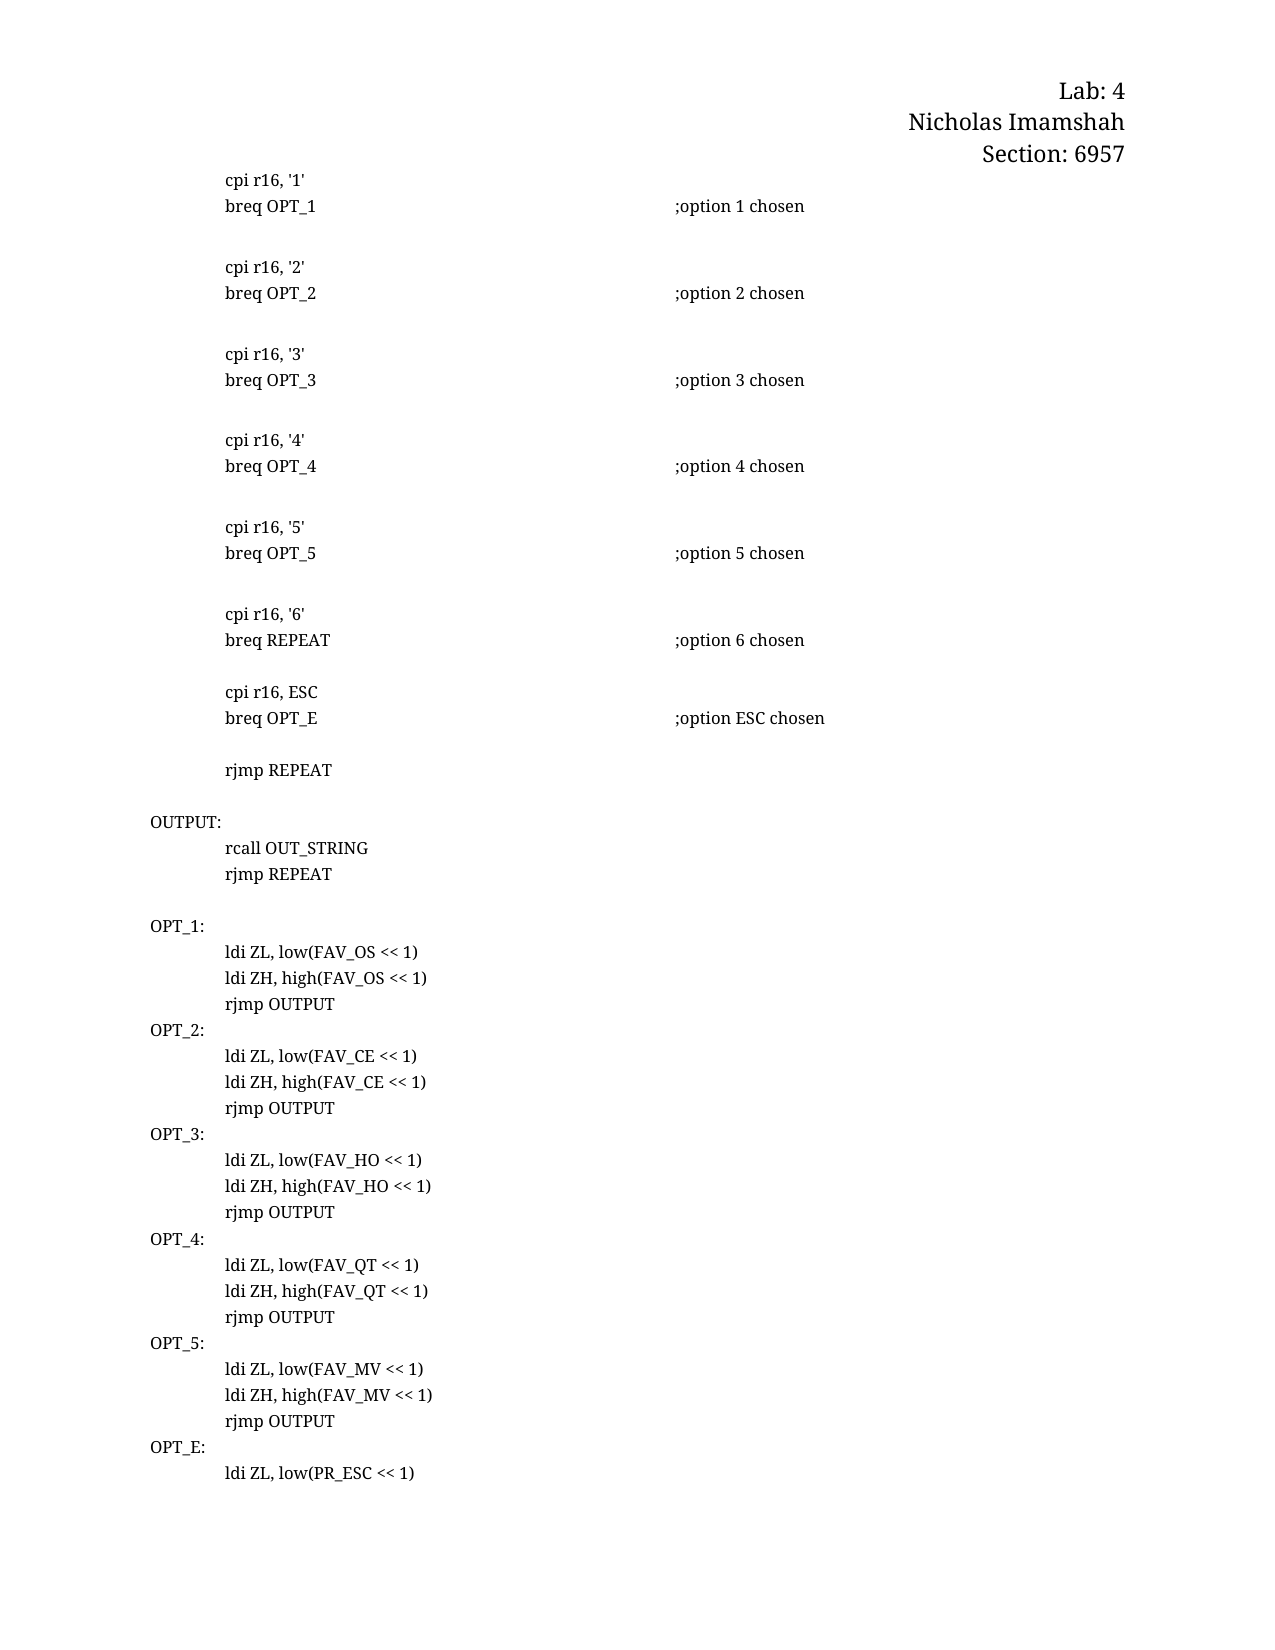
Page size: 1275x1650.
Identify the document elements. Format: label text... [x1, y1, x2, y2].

text cpi r16, '1' [150, 169, 1125, 191]
text ldi ZL, low(FAV_CE << 1) [150, 1045, 1125, 1067]
text OPT_1: [150, 914, 1125, 937]
text cpi r16, '3' [150, 342, 1125, 365]
text rjmp OUTPUT [150, 1409, 1125, 1432]
text rcall OUT_STRING [150, 836, 1125, 859]
text OPT_5: [150, 1331, 1125, 1354]
text ldi ZH, high(FAV_CE << 1) [150, 1071, 1125, 1093]
text OPT_4: [150, 1227, 1125, 1250]
text cpi r16, '2' [150, 255, 1125, 278]
text breq OPT_E ;option ESC chosen [150, 706, 1125, 729]
text cpi r16, '6' [150, 602, 1125, 625]
text ldi ZL, low(FAV_OS << 1) [150, 941, 1125, 963]
text breq OPT_3 ;option 3 chosen [150, 368, 1125, 391]
text cpi r16, '5' [150, 515, 1125, 538]
text ldi ZL, low(FAV_MV << 1) [150, 1357, 1125, 1380]
text OPT_2: [150, 1019, 1125, 1041]
text breq OPT_4 ;option 4 chosen [150, 455, 1125, 477]
text rjmp OUTPUT [150, 1201, 1125, 1224]
text cpi r16, '4' [150, 429, 1125, 451]
text OPT_3: [150, 1123, 1125, 1146]
text ldi ZL, low(PR_ESC << 1) [150, 1461, 1125, 1484]
text ldi ZL, low(FAV_HO << 1) [150, 1149, 1125, 1172]
text ldi ZH, high(FAV_HO << 1) [150, 1175, 1125, 1198]
text rjmp OUTPUT [150, 1097, 1125, 1119]
text breq OPT_1 ;option 1 chosen [150, 195, 1125, 217]
text cpi r16, ESC [150, 680, 1125, 703]
text ldi ZH, high(FAV_OS << 1) [150, 967, 1125, 989]
text breq REPEAT ;option 6 chosen [150, 628, 1125, 651]
text breq OPT_2 ;option 2 chosen [150, 281, 1125, 304]
text rjmp REPEAT [150, 862, 1125, 885]
text rjmp OUTPUT [150, 993, 1125, 1015]
text rjmp OUTPUT [150, 1305, 1125, 1328]
text ldi ZL, low(FAV_QT << 1) [150, 1253, 1125, 1276]
text OPT_E: [150, 1435, 1125, 1458]
text OUTPUT: [150, 810, 1125, 833]
text rjmp REPEAT [150, 758, 1125, 781]
text ldi ZH, high(FAV_MV << 1) [150, 1383, 1125, 1406]
text breq OPT_5 ;option 5 chosen [150, 541, 1125, 564]
text ldi ZH, high(FAV_QT << 1) [150, 1279, 1125, 1302]
